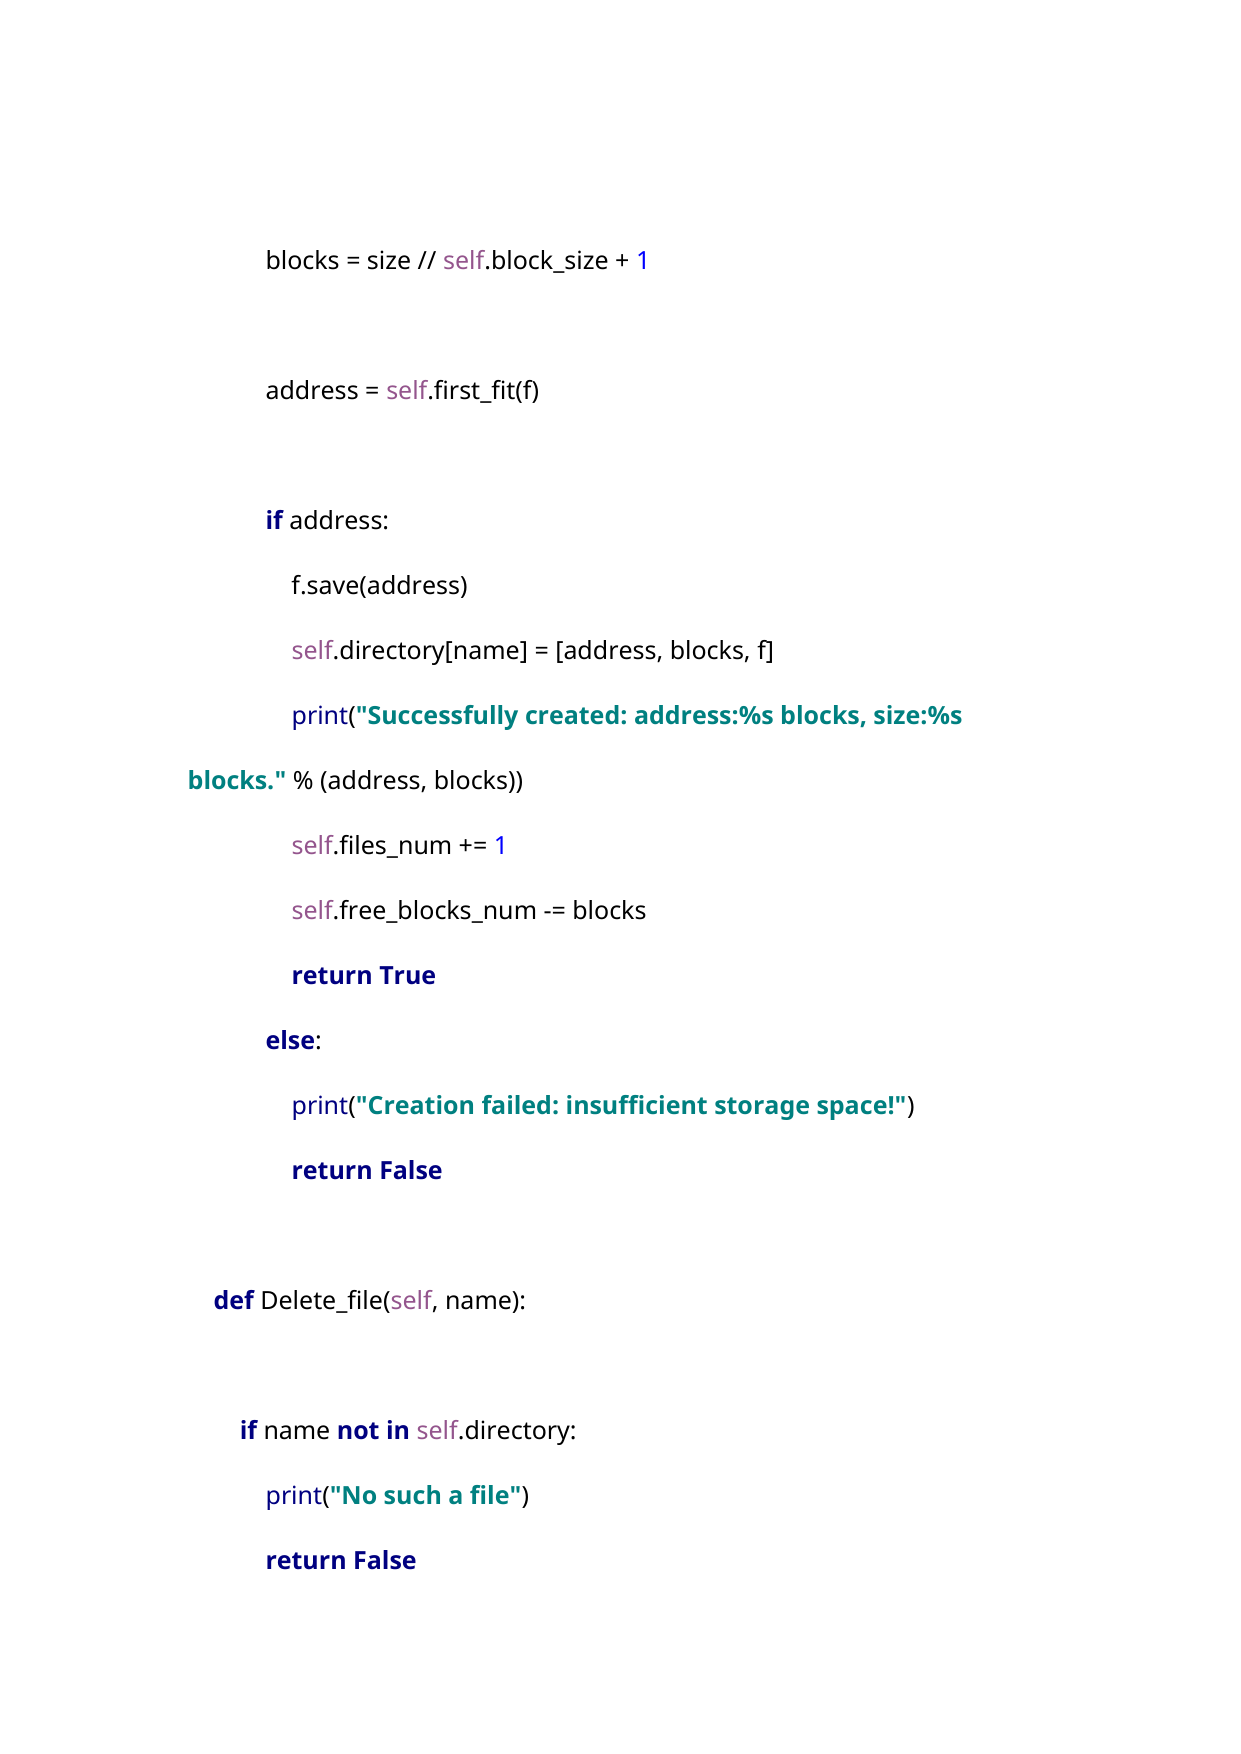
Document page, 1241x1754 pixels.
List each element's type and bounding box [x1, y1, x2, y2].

text [187, 162, 1053, 1592]
